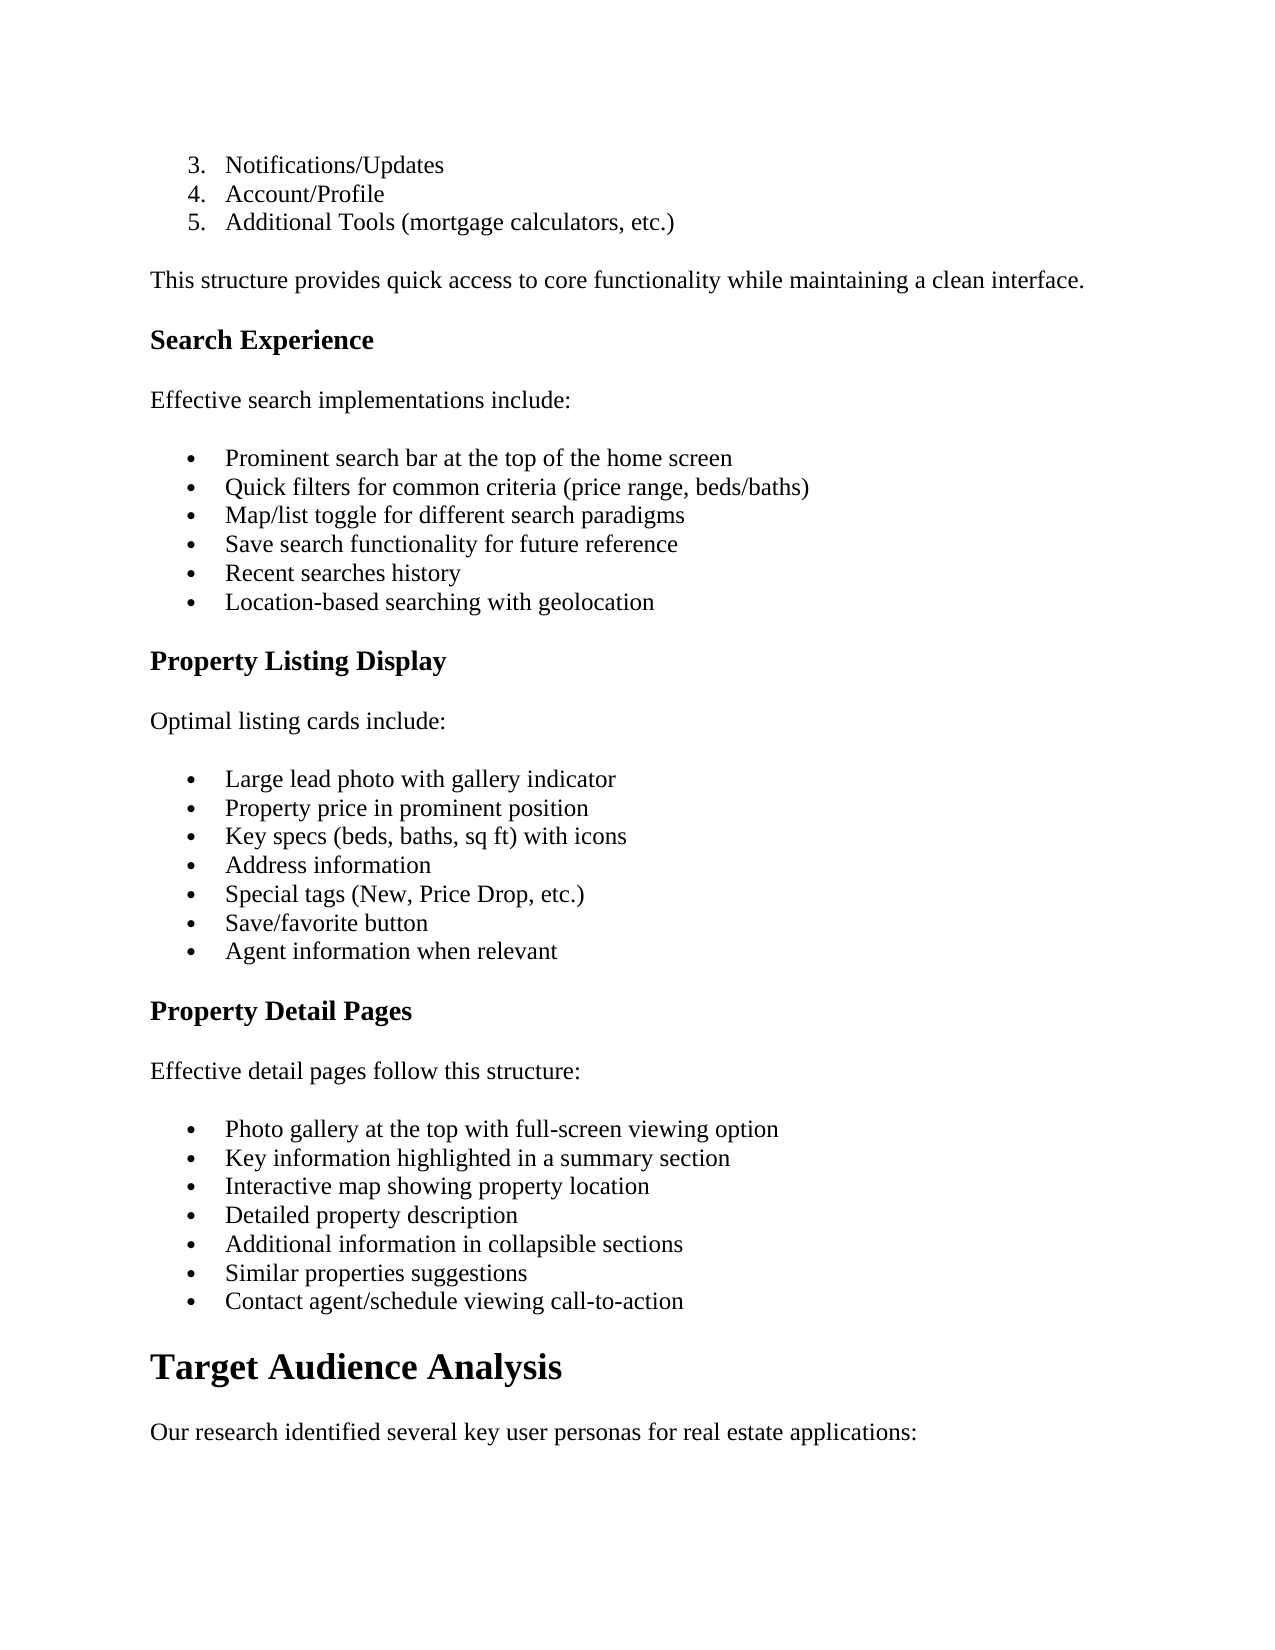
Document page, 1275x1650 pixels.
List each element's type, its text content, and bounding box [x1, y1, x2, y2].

list Special tags (New, Price Drop, etc.) [187, 879, 1125, 908]
list Save search functionality for future reference [187, 529, 1125, 558]
list Notifications/Updates [187, 150, 1125, 179]
list Save/favorite button [187, 908, 1125, 936]
list Agent information when relevant [187, 936, 1125, 965]
text Effective detail pages follow this structure: [150, 1056, 1125, 1085]
list Property price in prominent position [187, 793, 1125, 821]
list Recent searches history [187, 558, 1125, 587]
text Effective search implementations include: [150, 385, 1125, 414]
list Contact agent/schedule viewing call-to-action [187, 1286, 1125, 1315]
list Location-based searching with geolocation [187, 587, 1125, 615]
list Quick filters for common criteria (price range, beds/baths) [187, 472, 1125, 500]
list Prominent search bar at the top of the home screen [187, 443, 1125, 472]
list Detailed property description [187, 1200, 1125, 1229]
list Map/list toggle for different search paradigms [187, 500, 1125, 529]
list Address information [187, 850, 1125, 879]
list Additional information in collapsible sections [187, 1229, 1125, 1258]
text Property Detail Pages [150, 994, 1125, 1027]
text Optimal listing cards include: [150, 706, 1125, 735]
list Account/Profile [187, 179, 1125, 207]
text Our research identified several key user personas for real estate applications: [150, 1417, 1125, 1445]
text Property Listing Display [150, 644, 1125, 677]
list Interactive map showing property location [187, 1171, 1125, 1200]
list Similar properties suggestions [187, 1258, 1125, 1286]
list Large lead photo with gallery indicator [187, 764, 1125, 793]
list Key information highlighted in a summary section [187, 1143, 1125, 1171]
list Photo gallery at the top with full-screen viewing option [187, 1114, 1125, 1143]
text Target Audience Analysis [150, 1344, 1125, 1387]
list Additional Tools (mortgage calculators, etc.) [187, 207, 1125, 236]
text This structure provides quick access to core functionality while maintaining a clean interface. [150, 265, 1125, 294]
text Search Experience [150, 323, 1125, 356]
list Key specs (beds, baths, sq ft) with icons [187, 821, 1125, 850]
